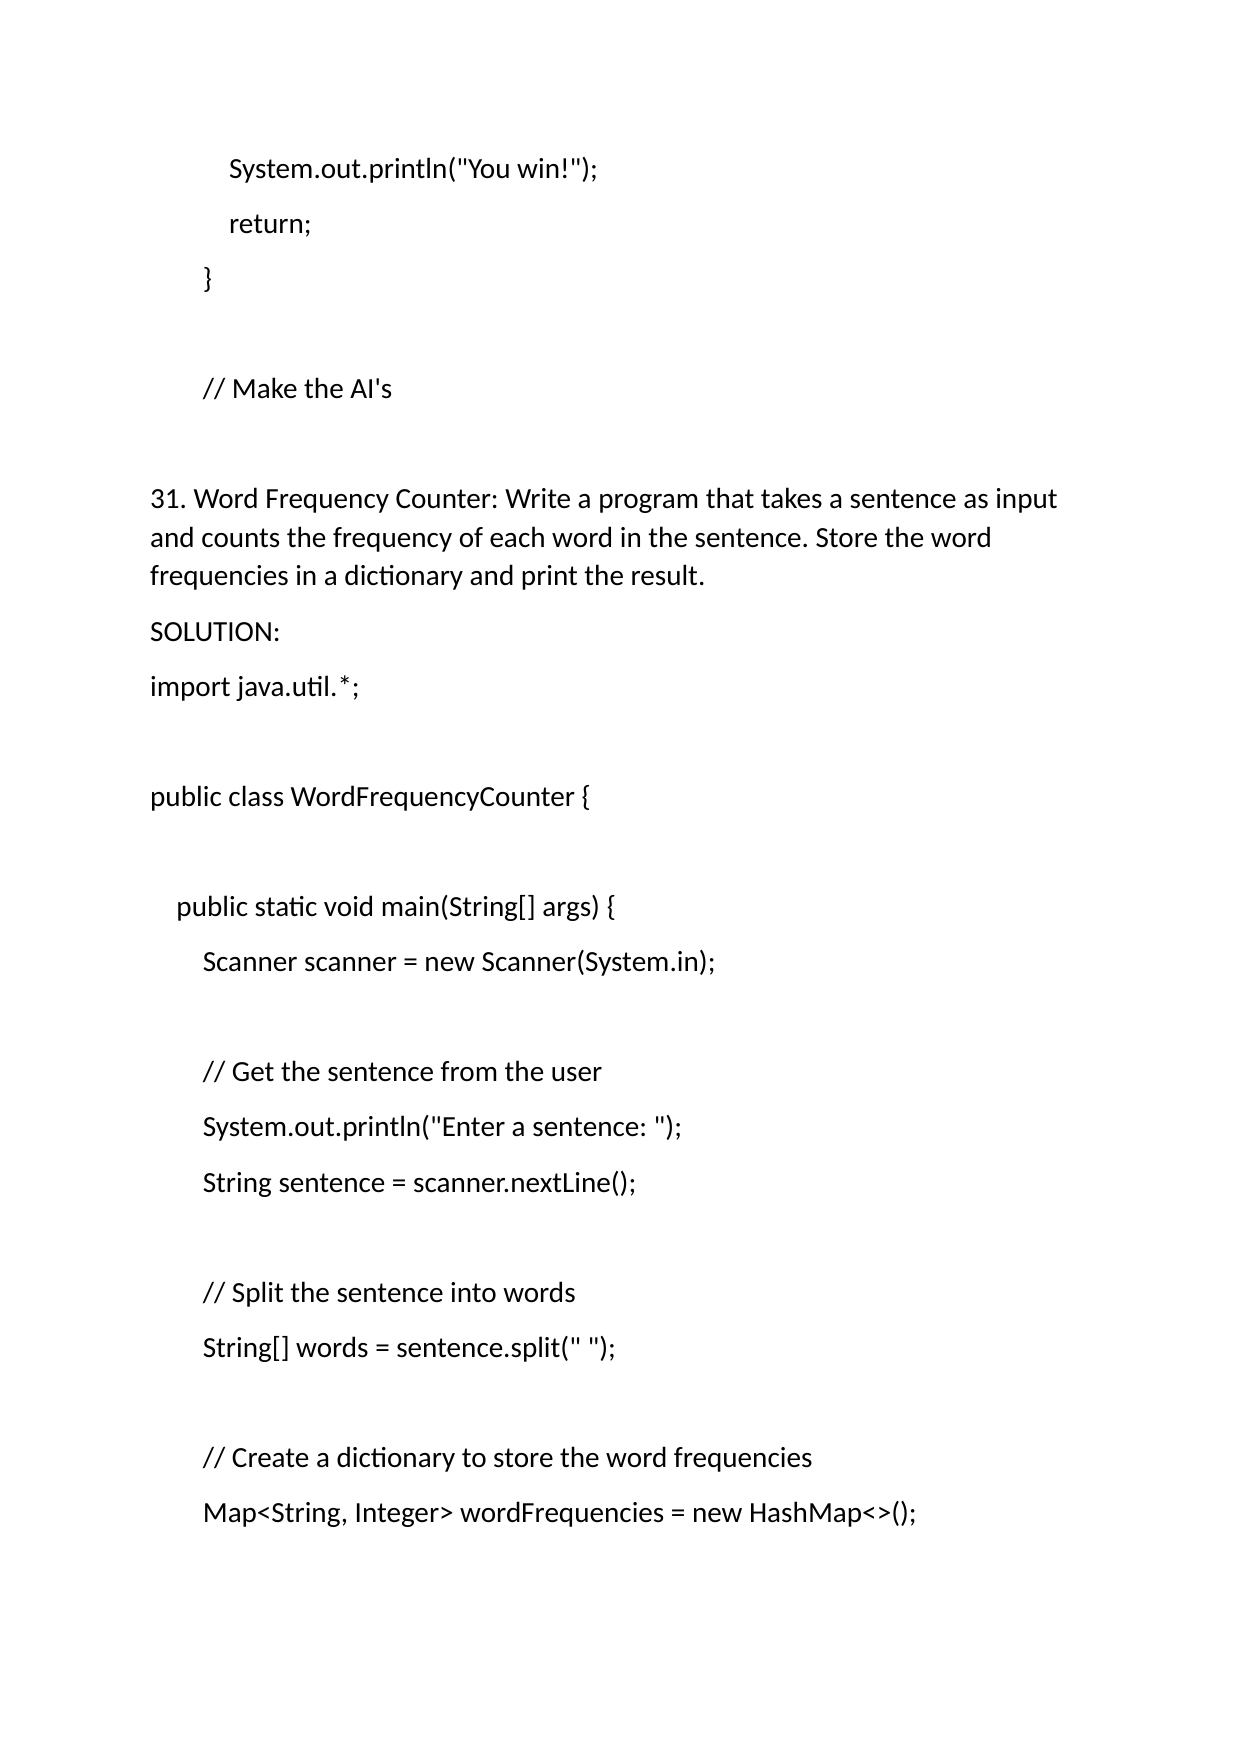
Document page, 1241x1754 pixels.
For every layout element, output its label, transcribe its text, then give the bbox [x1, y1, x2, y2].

text String sentence = scanner.nextLine(); [150, 1164, 1090, 1199]
text // Create a dictionary to store the word frequencies [150, 1439, 1090, 1475]
text // Make the AI's [150, 370, 1090, 406]
text public class WordFrequencyCounter { [150, 778, 1090, 813]
text String[] words = sentence.split(" "); [150, 1329, 1090, 1364]
text System.out.println("Enter a sentence: "); [150, 1108, 1090, 1144]
text import java.util.*; [150, 668, 1090, 703]
text public static void main(String[] args) { [150, 888, 1090, 924]
text SOLUTION: [150, 613, 1090, 648]
text // Split the sentence into words [150, 1274, 1090, 1309]
text // Get the sentence from the user [150, 1053, 1090, 1089]
text Scanner scanner = new Scanner(System.in); [150, 943, 1090, 979]
text return; [150, 205, 1090, 241]
text } [150, 260, 1090, 296]
text 31. Word Frequency Counter: Write a program that takes a sentence as input and counts the frequency of each word in the sentence. Store the word frequencies in a dictionary and print the result. [150, 481, 1090, 593]
text Map<String, Integer> wordFrequencies = new HashMap<>(); [150, 1494, 1090, 1530]
text System.out.println("You win!"); [150, 150, 1090, 186]
